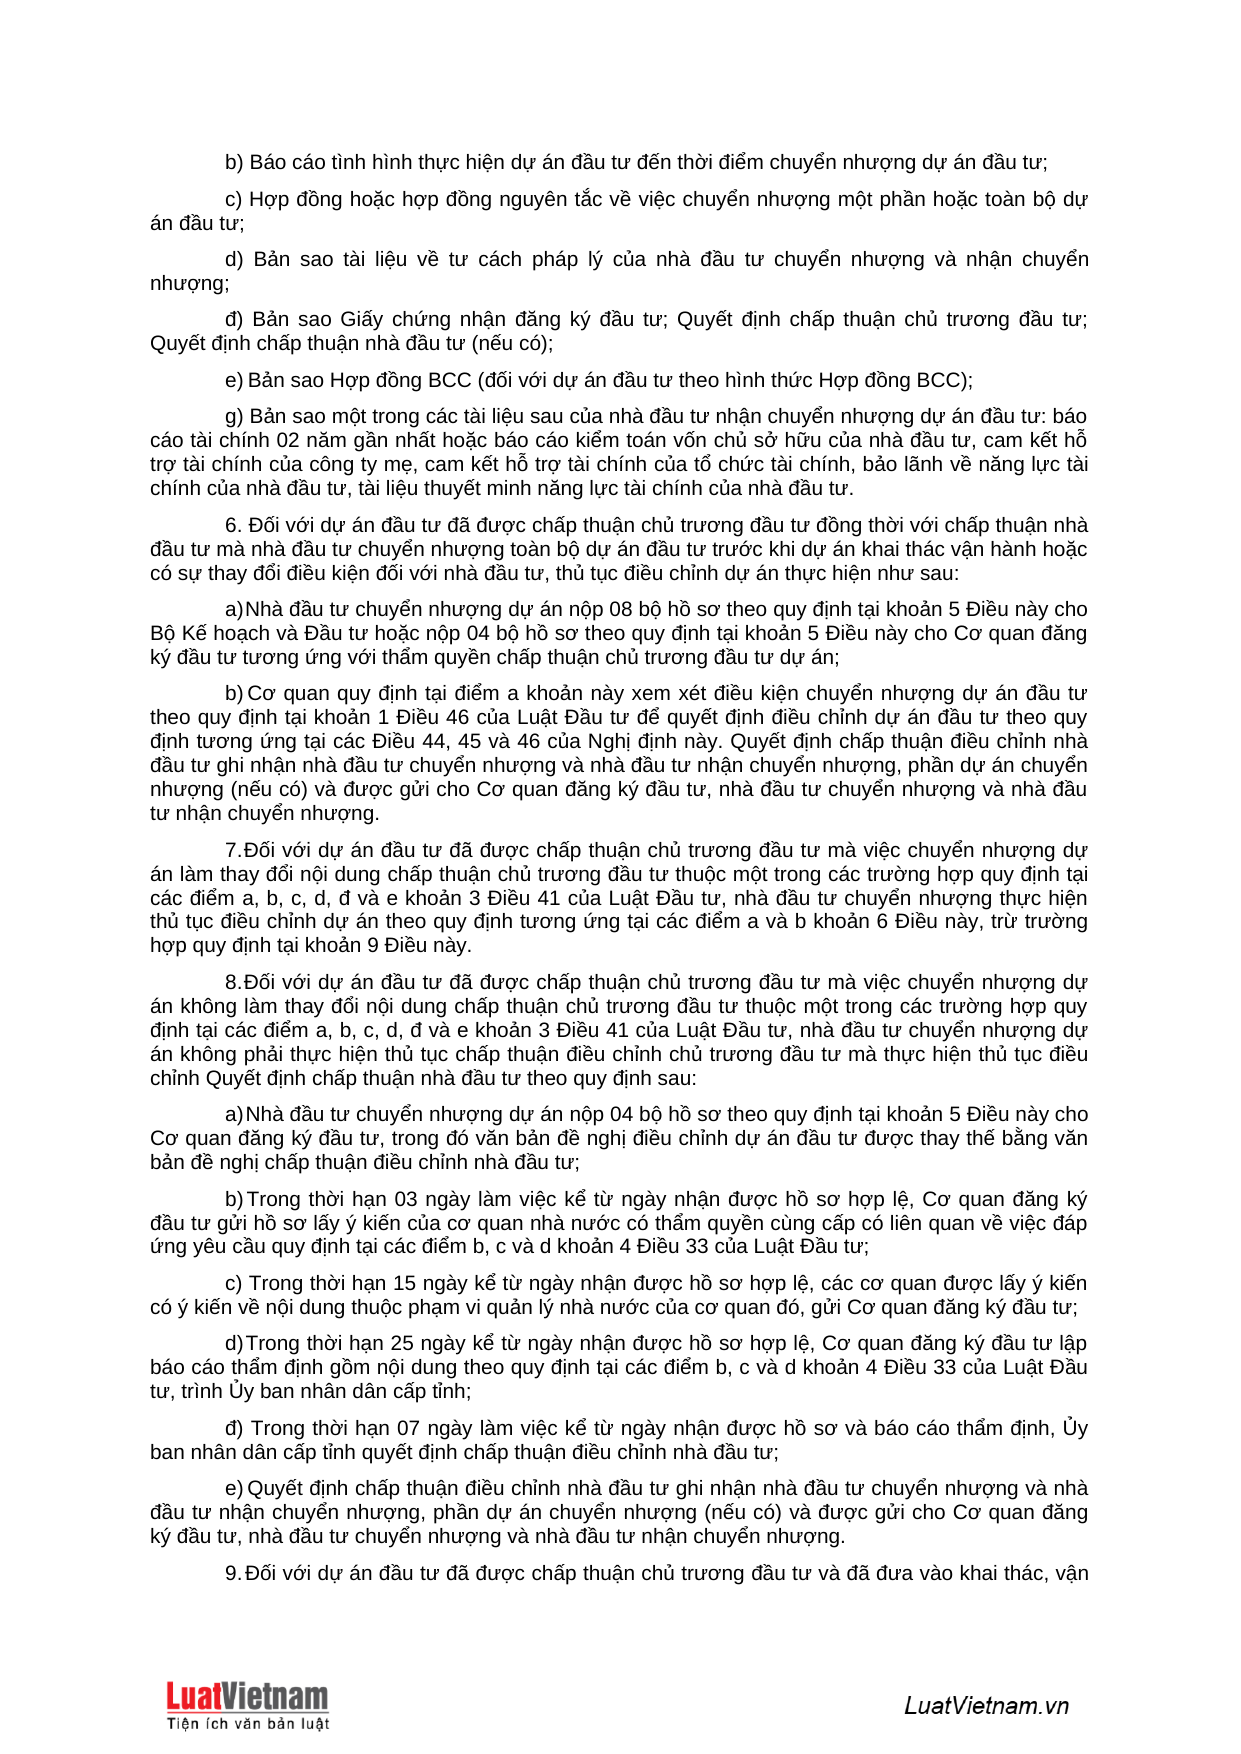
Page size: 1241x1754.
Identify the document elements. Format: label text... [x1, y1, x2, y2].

text a) Nhà đầu tư chuyển nhượng dự án nộp 08 bộ hồ sơ theo quy định tại khoản 5 Điều này cho Bộ Kế hoạch và Đầu tư hoặc nộp 04 bộ hồ sơ theo quy định tại khoản 5 Điều này cho Cơ quan đăng ký đầu tư tương ứng với thẩm quyền chấp thuận chủ trương đầu tư dự án; [150, 597, 1090, 669]
text d) Bản sao tài liệu về tư cách pháp lý của nhà đầu tư chuyển nhượng và nhận chuyển nhượng; [150, 247, 1090, 295]
text g) Bản sao một trong các tài liệu sau của nhà đầu tư nhận chuyển nhượng dự án đầu tư: báo cáo tài chính 02 năm gần nhất hoặc báo cáo kiểm toán vốn chủ sở hữu của nhà đầu tư, cam kết hỗ trợ tài chính của công ty mẹ, cam kết hỗ trợ tài chính của tổ chức tài chính, bảo lãnh về năng lực tài chính của nhà đầu tư, tài liệu thuyết minh năng lực tài chính của nhà đầu tư. [150, 404, 1090, 500]
picture [150, 1658, 1088, 1754]
text b) Trong thời hạn 03 ngày làm việc kể từ ngày nhận được hồ sơ hợp lệ, Cơ quan đăng ký đầu tư gửi hồ sơ lấy ý kiến của cơ quan nhà nước có thẩm quyền cùng cấp có liên quan về việc đáp ứng yêu cầu quy định tại các điểm b, c và d khoản 4 Điều 33 của Luật Đầu tư; [150, 1186, 1090, 1258]
text 8. Đối với dự án đầu tư đã được chấp thuận chủ trương đầu tư mà việc chuyển nhượng dự án không làm thay đổi nội dung chấp thuận chủ trương đầu tư thuộc một trong các trường hợp quy định tại các điểm a, b, c, d, đ và e khoản 3 Điều 41 của Luật Đầu tư, nhà đầu tư chuyển nhượng dự án không phải thực hiện thủ tục chấp thuận điều chỉnh chủ trương đầu tư mà thực hiện thủ tục điều chỉnh Quyết định chấp thuận nhà đầu tư theo quy định sau: [150, 970, 1090, 1089]
text a) Nhà đầu tư chuyển nhượng dự án nộp 04 bộ hồ sơ theo quy định tại khoản 5 Điều này cho Cơ quan đăng ký đầu tư, trong đó văn bản đề nghị điều chỉnh dự án đầu tư được thay thế bằng văn bản đề nghị chấp thuận điều chỉnh nhà đầu tư; [150, 1102, 1090, 1174]
text e) Quyết định chấp thuận điều chỉnh nhà đầu tư ghi nhận nhà đầu tư chuyển nhượng và nhà đầu tư nhận chuyển nhượng, phần dự án chuyển nhượng (nếu có) và được gửi cho Cơ quan đăng ký đầu tư, nhà đầu tư chuyển nhượng và nhà đầu tư nhận chuyển nhượng. [150, 1476, 1090, 1548]
text e) Bản sao Hợp đồng BCC (đối với dự án đầu tư theo hình thức Hợp đồng BCC); [150, 368, 1090, 392]
text đ) Bản sao Giấy chứng nhận đăng ký đầu tư; Quyết định chấp thuận chủ trương đầu tư; Quyết định chấp thuận nhà đầu tư (nếu có); [150, 307, 1090, 355]
text đ) Trong thời hạn 07 ngày làm việc kể từ ngày nhận được hồ sơ và báo cáo thẩm định, Ủy ban nhân dân cấp tỉnh quyết định chấp thuận điều chỉnh nhà đầu tư; [150, 1416, 1090, 1463]
text c) Hợp đồng hoặc hợp đồng nguyên tắc về việc chuyển nhượng một phần hoặc toàn bộ dự án đầu tư; [150, 186, 1090, 234]
text d) Trong thời hạn 25 ngày kể từ ngày nhận được hồ sơ hợp lệ, Cơ quan đăng ký đầu tư lập báo cáo thẩm định gồm nội dung theo quy định tại các điểm b, c và d khoản 4 Điều 33 của Luật Đầu tư, trình Ủy ban nhân dân cấp tỉnh; [150, 1331, 1090, 1403]
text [150, 1560, 1090, 1584]
text 6. Đối với dự án đầu tư đã được chấp thuận chủ trương đầu tư đồng thời với chấp thuận nhà đầu tư mà nhà đầu tư chuyển nhượng toàn bộ dự án đầu tư trước khi dự án khai thác vận hành hoặc có sự thay đổi điều kiện đối với nhà đầu tư, thủ tục điều chỉnh dự án thực hiện như sau: [150, 512, 1090, 584]
text c) Trong thời hạn 15 ngày kể từ ngày nhận được hồ sơ hợp lệ, các cơ quan được lấy ý kiến có ý kiến về nội dung thuộc phạm vi quản lý nhà nước của cơ quan đó, gửi Cơ quan đăng ký đầu tư; [150, 1271, 1090, 1319]
text b) Báo cáo tình hình thực hiện dự án đầu tư đến thời điểm chuyển nhượng dự án đầu tư; [150, 150, 1090, 174]
text 7. Đối với dự án đầu tư đã được chấp thuận chủ trương đầu tư mà việc chuyển nhượng dự án làm thay đổi nội dung chấp thuận chủ trương đầu tư thuộc một trong các trường hợp quy định tại các điểm a, b, c, d, đ và e khoản 3 Điều 41 của Luật Đầu tư, nhà đầu tư chuyển nhượng thực hiện thủ tục điều chỉnh dự án theo quy định tương ứng tại các điểm a và b khoản 6 Điều này, trừ trường hợp quy định tại khoản 9 Điều này. [150, 837, 1090, 957]
text b) Cơ quan quy định tại điểm a khoản này xem xét điều kiện chuyển nhượng dự án đầu tư theo quy định tại khoản 1 Điều 46 của Luật Đầu tư để quyết định điều chỉnh dự án đầu tư theo quy định tương ứng tại các Điều 44, 45 và 46 của Nghị định này. Quyết định chấp thuận điều chỉnh nhà đầu tư ghi nhận nhà đầu tư chuyển nhượng và nhà đầu tư nhận chuyển nhượng, phần dự án chuyển nhượng (nếu có) và được gửi cho Cơ quan đăng ký đầu tư, nhà đầu tư chuyển nhượng và nhà đầu tư nhận chuyển nhượng. [150, 681, 1090, 825]
